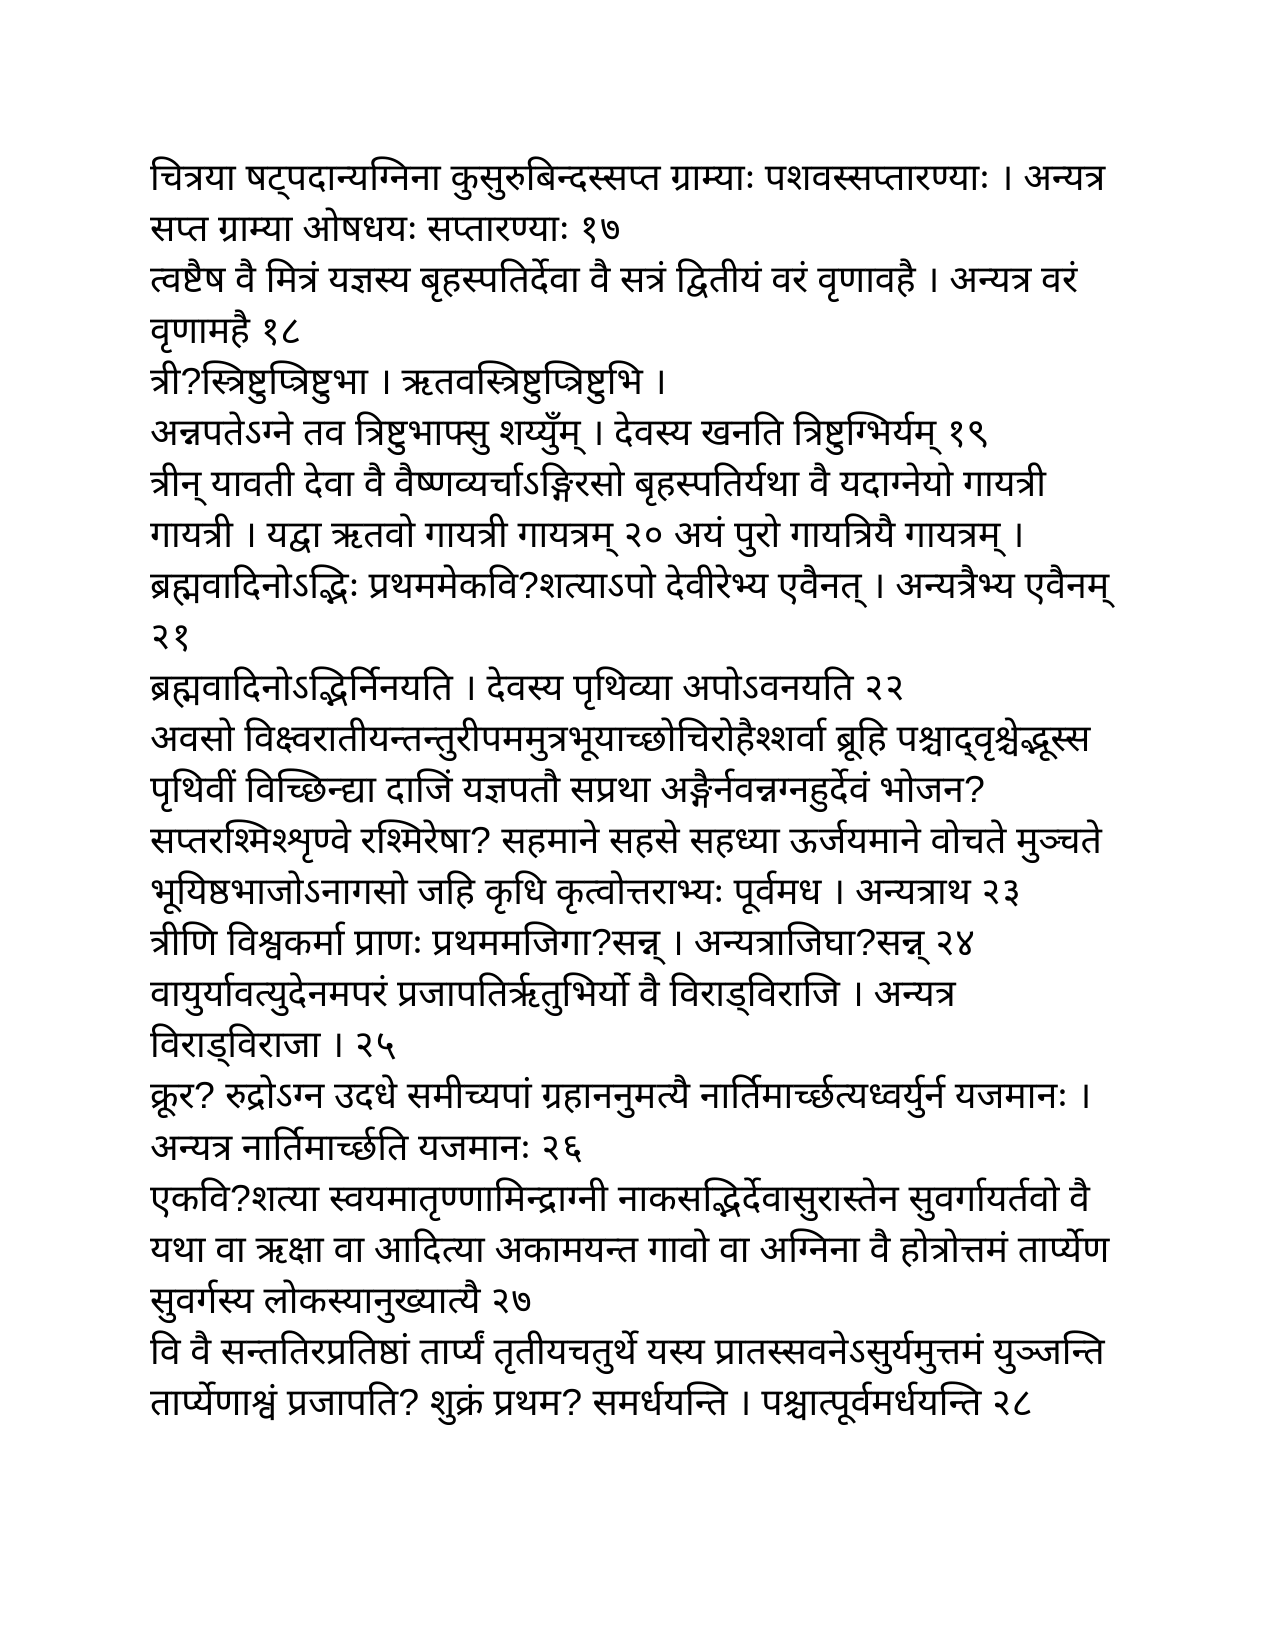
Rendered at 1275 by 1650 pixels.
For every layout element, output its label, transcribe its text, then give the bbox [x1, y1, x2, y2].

text त्रीणि विश्वकर्मा प्राणः प्रथममजिगा?सन्न् । अन्यत्राजिघा?सन्न् २४ [150, 916, 1125, 967]
text त्वष्टैष वै मित्रं यज्ञस्य बृहस्पतिर्देवा वै सत्रं द्वितीयं वरं वृणावहै । अन्यत्र वरं वृणामहै १८ [150, 252, 1125, 354]
text त्रीन् यावती देवा वै वैष्णव्यर्चाऽङ्गिरसो बृहस्पतिर्यथा वै यदाग्नेयो गायत्री गायत्री । यद्वा ऋतवो गायत्री गायत्रम् २० अयं पुरो गायत्रियै गायत्रम् । [150, 456, 1125, 558]
text एकवि?शत्या स्वयमातृण्णामिन्द्राग्नी नाकसद्भिर्देवासुरास्तेन सुवर्गायर्तवो वै यथा वा ऋक्षा वा आदित्या अकामयन्त गावो वा अग्निना वै होत्रोत्तमं तार्प्येण सुवर्गस्य लोकस्यानुख्यात्यै २७ [150, 1171, 1125, 1324]
text ब्रह्मवादिनोऽद्भिर्निनयति । देवस्य पृथिव्या अपोऽवनयति २२ [150, 660, 1125, 711]
text अन्नपतेऽग्ने तव त्रिष्टुभाफ्सु शय्युँम् । देवस्य खनति त्रिष्टुग्भिर्यम् १९ [150, 405, 1125, 456]
text त्री?स्त्रिष्टुप्त्रिष्टुभा । ऋतवस्त्रिष्टुप्त्रिष्टुभि । [150, 354, 1125, 405]
text अवसो विक्ष्वरातीयन्तन्तुरीपममुत्रभूयाच्छोचिरोहैश्शर्वा ब्रूहि पश्चाद्वृश्चेद्भूस्स पृथिवीं विच्छिन्द्या दाजिं यज्ञपतौ सप्रथा अङ्गैर्नवन्नग्नहुर्देवं भोजन? सप्तरश्मिश्शृण्वे रश्मिरेषा? सहमाने सहसे सहध्या ऊर्जयमाने वोचते मुञ्चते भूयिष्ठभाजोऽनागसो जहि कृधि कृत्वोत्तराभ्यः पूर्वमध । अन्यत्राथ २३ [150, 711, 1125, 916]
text चित्रया षट्पदान्यग्निना कुसुरुबिन्दस्सप्त ग्राम्याः पशवस्सप्तारण्याः । अन्यत्र सप्त ग्राम्या ओषधयः सप्तारण्याः १७ [150, 150, 1125, 252]
text वि वै सन्ततिरप्रतिष्ठां तार्प्यं तृतीयचतुर्थे यस्य प्रातस्सवनेऽसुर्यमुत्तमं युञ्जन्ति तार्प्येणाश्वं प्रजापति? शुक्रं प्रथम? समर्धयन्ति । पश्चात्पूर्वमर्धयन्ति २८ [150, 1324, 1125, 1426]
text ब्रह्मवादिनोऽद्भिः प्रथममेकवि?शत्याऽपो देवीरेभ्य एवैनत् । अन्यत्रैभ्य एवैनम् २१ [150, 558, 1125, 660]
text वायुर्यावत्युदेनमपरं प्रजापतिरृतुभिर्यो वै विराड्विराजि । अन्यत्र विराड्विराजा । २५ [150, 967, 1125, 1069]
text क्रूर? रुद्रोऽग्न उदधे समीच्यपां ग्रहाननुमत्यै नार्तिमार्च्छत्यध्वर्युर्न यजमानः । अन्यत्र नार्तिमार्च्छति यजमानः २६ [150, 1069, 1125, 1171]
